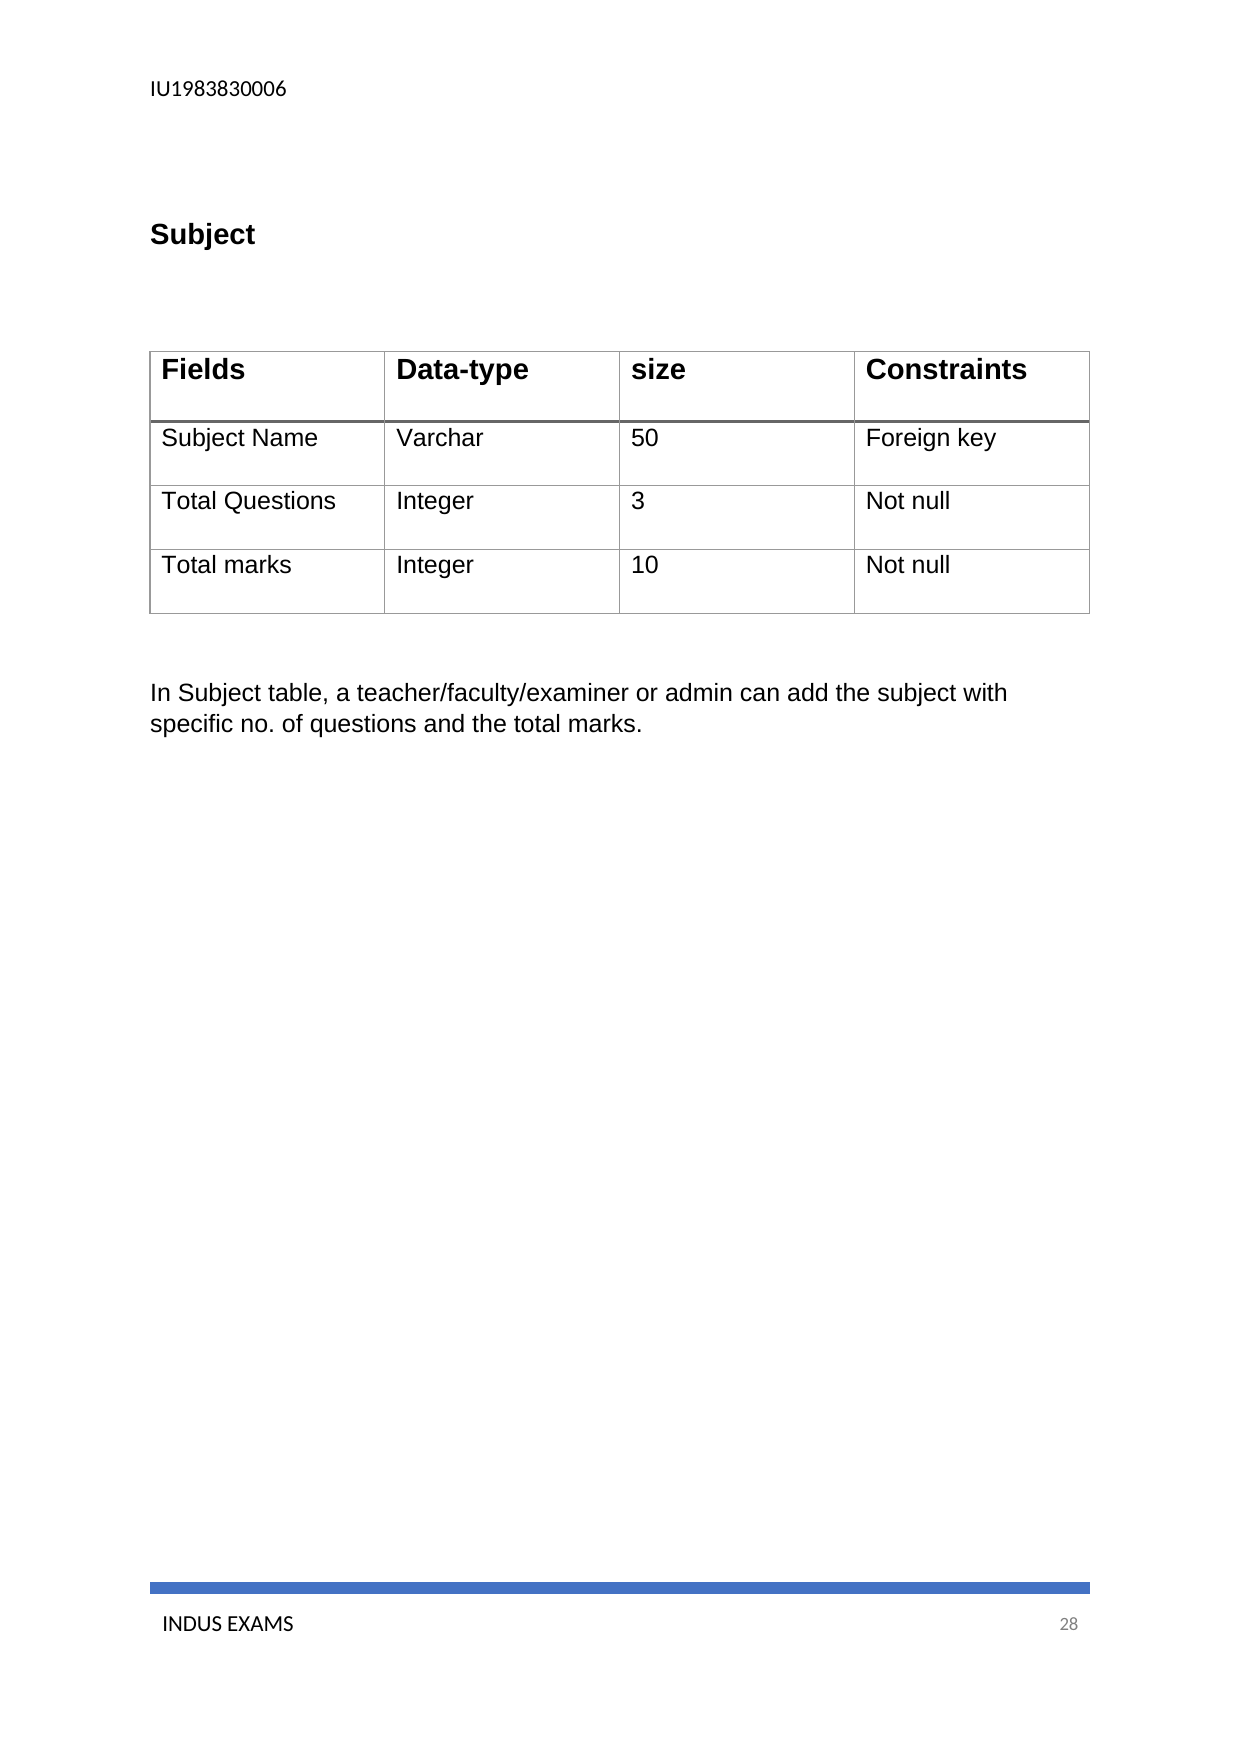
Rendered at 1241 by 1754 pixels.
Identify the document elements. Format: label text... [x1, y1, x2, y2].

table_header Data-type [385, 352, 619, 419]
table_cell Total marks [151, 550, 384, 613]
table_header Constraints [855, 352, 1089, 419]
table_cell Integer [385, 550, 619, 613]
table_cell 10 [620, 550, 854, 613]
table_cell Total Questions [151, 486, 384, 549]
table_header size [620, 352, 854, 419]
table_cell Integer [385, 486, 619, 549]
text Subject [150, 217, 1090, 251]
text In Subject table, a teacher/faculty/examiner or admin can add the subject with specific no. of questions and the total marks. [150, 678, 1090, 738]
table_cell Not null [855, 486, 1089, 549]
table_cell Foreign key [855, 423, 1089, 485]
table_cell 50 [620, 423, 854, 485]
table_cell Not null [855, 550, 1089, 613]
table_cell 3 [620, 486, 854, 549]
table_cell Subject Name [151, 423, 384, 485]
table_header Fields [151, 352, 384, 419]
table_cell Varchar [385, 423, 619, 485]
